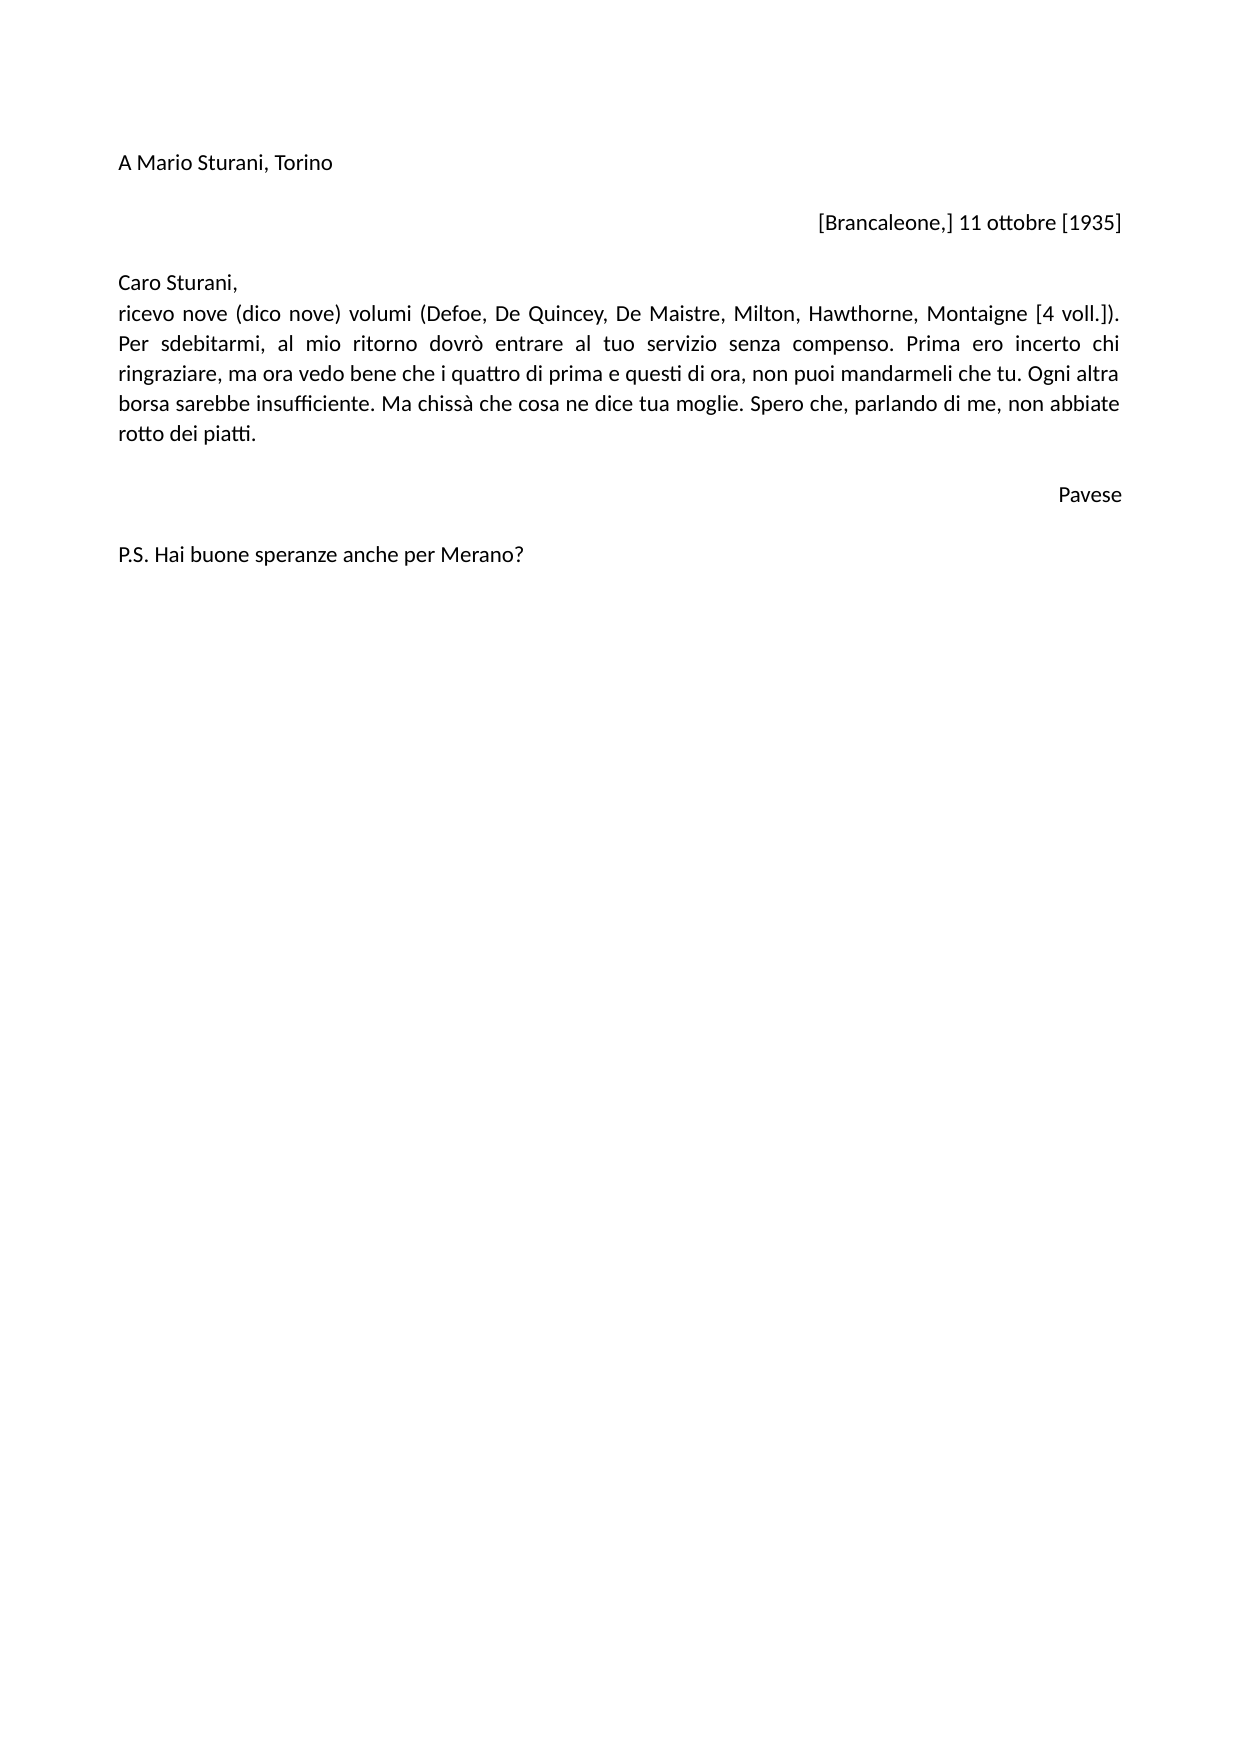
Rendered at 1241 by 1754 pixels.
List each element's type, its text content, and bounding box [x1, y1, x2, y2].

text A Mario Sturani, Torino [118, 148, 1122, 176]
text [Brancaleone,] 11 ottobre [1935] [118, 208, 1122, 236]
text P.S. Hai buone speranze anche per Merano? [118, 540, 1122, 568]
text ricevo nove (dico nove) volumi (Defoe, De Quincey, De Maistre, Milton, Hawthorne, Montaigne [4 voll.]). Per sdebitarmi, al mio ritorno dovrò entrare al tuo servizio senza compenso. Prima ero incerto chi ringraziare, ma ora vedo bene che i quattro di prima e questi di ora, non puoi mandarmeli che tu. Ogni altra borsa sarebbe insufficiente. Ma chissà che cosa ne dice tua moglie. Spero che, parlando di me, non abbiate rotto dei piatti. [118, 299, 1122, 447]
text Caro Sturani, [118, 268, 1122, 296]
text Pavese [118, 480, 1122, 508]
